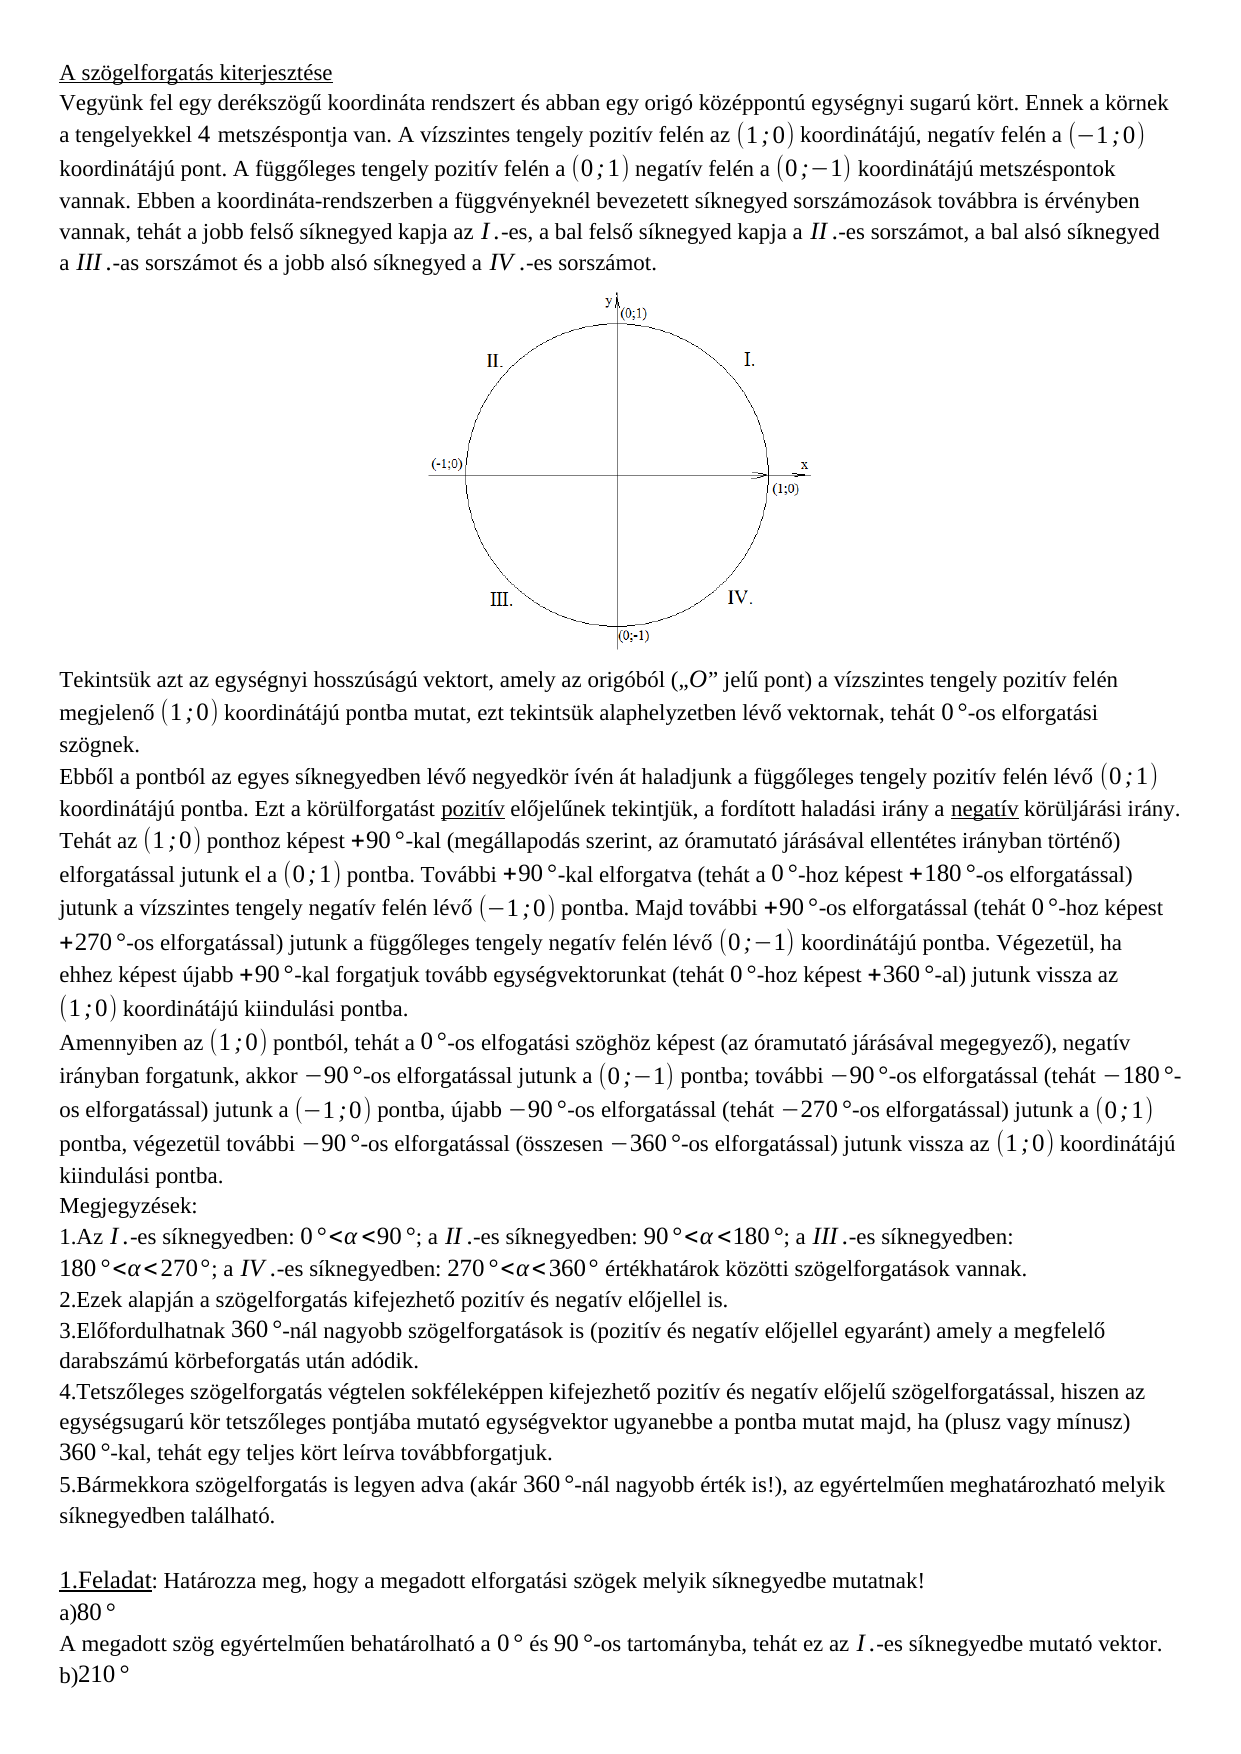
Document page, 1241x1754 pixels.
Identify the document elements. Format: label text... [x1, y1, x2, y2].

text 1.Az -es síknegyedben: ; a -es síknegyedben: ; a -es síknegyedben: [59, 1223, 1181, 1250]
text a) [59, 1598, 1181, 1626]
text A szögelforgatás kiterjesztése [59, 59, 1181, 85]
text 4.Tetszőleges szögelforgatás végtelen sokféleképpen kifejezhető pozitív és negatív előjelű szögelforgatással, hiszen az egységsugarú kör tetszőleges pontjába mutató egységvektor ugyanebbe a pontba mutat majd, ha (plusz vagy mínusz) -kal, tehát egy teljes kört leírva továbbforgatjuk. [59, 1378, 1181, 1467]
text b) [59, 1661, 1181, 1689]
text Vegyünk fel egy derékszögű koordináta rendszert és abban egy origó középpontú egységnyi sugarú kört. Ennek a körnek a tengelyekkel metszéspontja van. A vízszintes tengely pozitív felén az koordinátájú, negatív felén a koordinátájú pont. A függőleges tengely pozitív felén a negatív felén a koordinátájú metszéspontok vannak. Ebben a koordináta-rendszerben a függvényeknél bevezetett síknegyed sorszámozások továbbra is érvényben vannak, tehát a jobb felső síknegyed kapja az -es, a bal felső síknegyed kapja a -es sorszámot, a bal alsó síknegyed [59, 89, 1181, 245]
text Ebből a pontból az egyes síknegyedben lévő negyedkör ívén át haladjunk a függőleges tengely pozitív felén lévő koordinátájú pontba. Ezt a körülforgatást pozitív előjelűnek tekintjük, a fordított haladási irány a negatív körüljárási irány. [59, 761, 1181, 821]
text Tehát az ponthoz képest -kal (megállapodás szerint, az óramutató járásával ellentétes irányban történő) elforgatással jutunk el a pontba. További -kal elforgatva (tehát a -hoz képest -os elforgatással) jutunk a vízszintes tengely negatív felén lévő pontba. Majd további -os elforgatással (tehát -hoz képest -os elforgatással) jutunk a függőleges tengely negatív felén lévő koordinátájú pontba. Végezetül, ha ehhez képest újabb -kal forgatjuk tovább egységvektorunkat (tehát -hoz képest -al) jutunk vissza az koordinátájú kiindulási pontba. [59, 825, 1181, 1023]
text A megadott szög egyértelműen behatárolható a és -os tartományba, tehát ez az -es síknegyedbe mutató vektor. [59, 1629, 1181, 1657]
text Megjegyzések: [59, 1192, 1181, 1219]
text 2.Ezek alapján a szögelforgatás kifejezhető pozitív és negatív előjellel is. [59, 1286, 1181, 1312]
text Amennyiben az pontból, tehát a -os elfogatási szöghöz képest (az óramutató járásával megegyező), negatív irányban forgatunk, akkor -os elforgatással jutunk a pontba; további -os elforgatással (tehát -os elforgatással) jutunk a pontba, újabb -os elforgatással (tehát -os elforgatással) jutunk a pontba, végezetül további -os elforgatással (összesen -os elforgatással) jutunk vissza az koordinátájú kiindulási pontba. [59, 1027, 1181, 1188]
text Tekintsük azt az egységnyi hosszúságú vektort, amely az origóból („” jelű pont) a vízszintes tengely pozitív felén megjelenő koordinátájú pontba mutat, ezt tekintsük alaphelyzetben lévő vektornak, tehát -os elforgatási szögnek. [59, 665, 1181, 757]
text ; a -es síknegyedben: értékhatárok közötti szögelforgatások vannak. [59, 1254, 1181, 1282]
picture [425, 280, 816, 662]
text 3.Előfordulhatnak -nál nagyobb szögelforgatások is (pozitív és negatív előjellel egyaránt) amely a megfelelő darabszámú körbeforgatás után adódik. [59, 1316, 1181, 1374]
text 5.Bármekkora szögelforgatás is legyen adva (akár -nál nagyobb érték is!), az egyértelműen meghatározható melyik síknegyedben található. [59, 1470, 1181, 1528]
text a -as sorszámot és a jobb alsó síknegyed a -es sorszámot. [59, 249, 1181, 276]
text 1.Feladat: Határozza meg, hogy a megadott elforgatási szögek melyik síknegyedbe mutatnak! [59, 1565, 1181, 1594]
